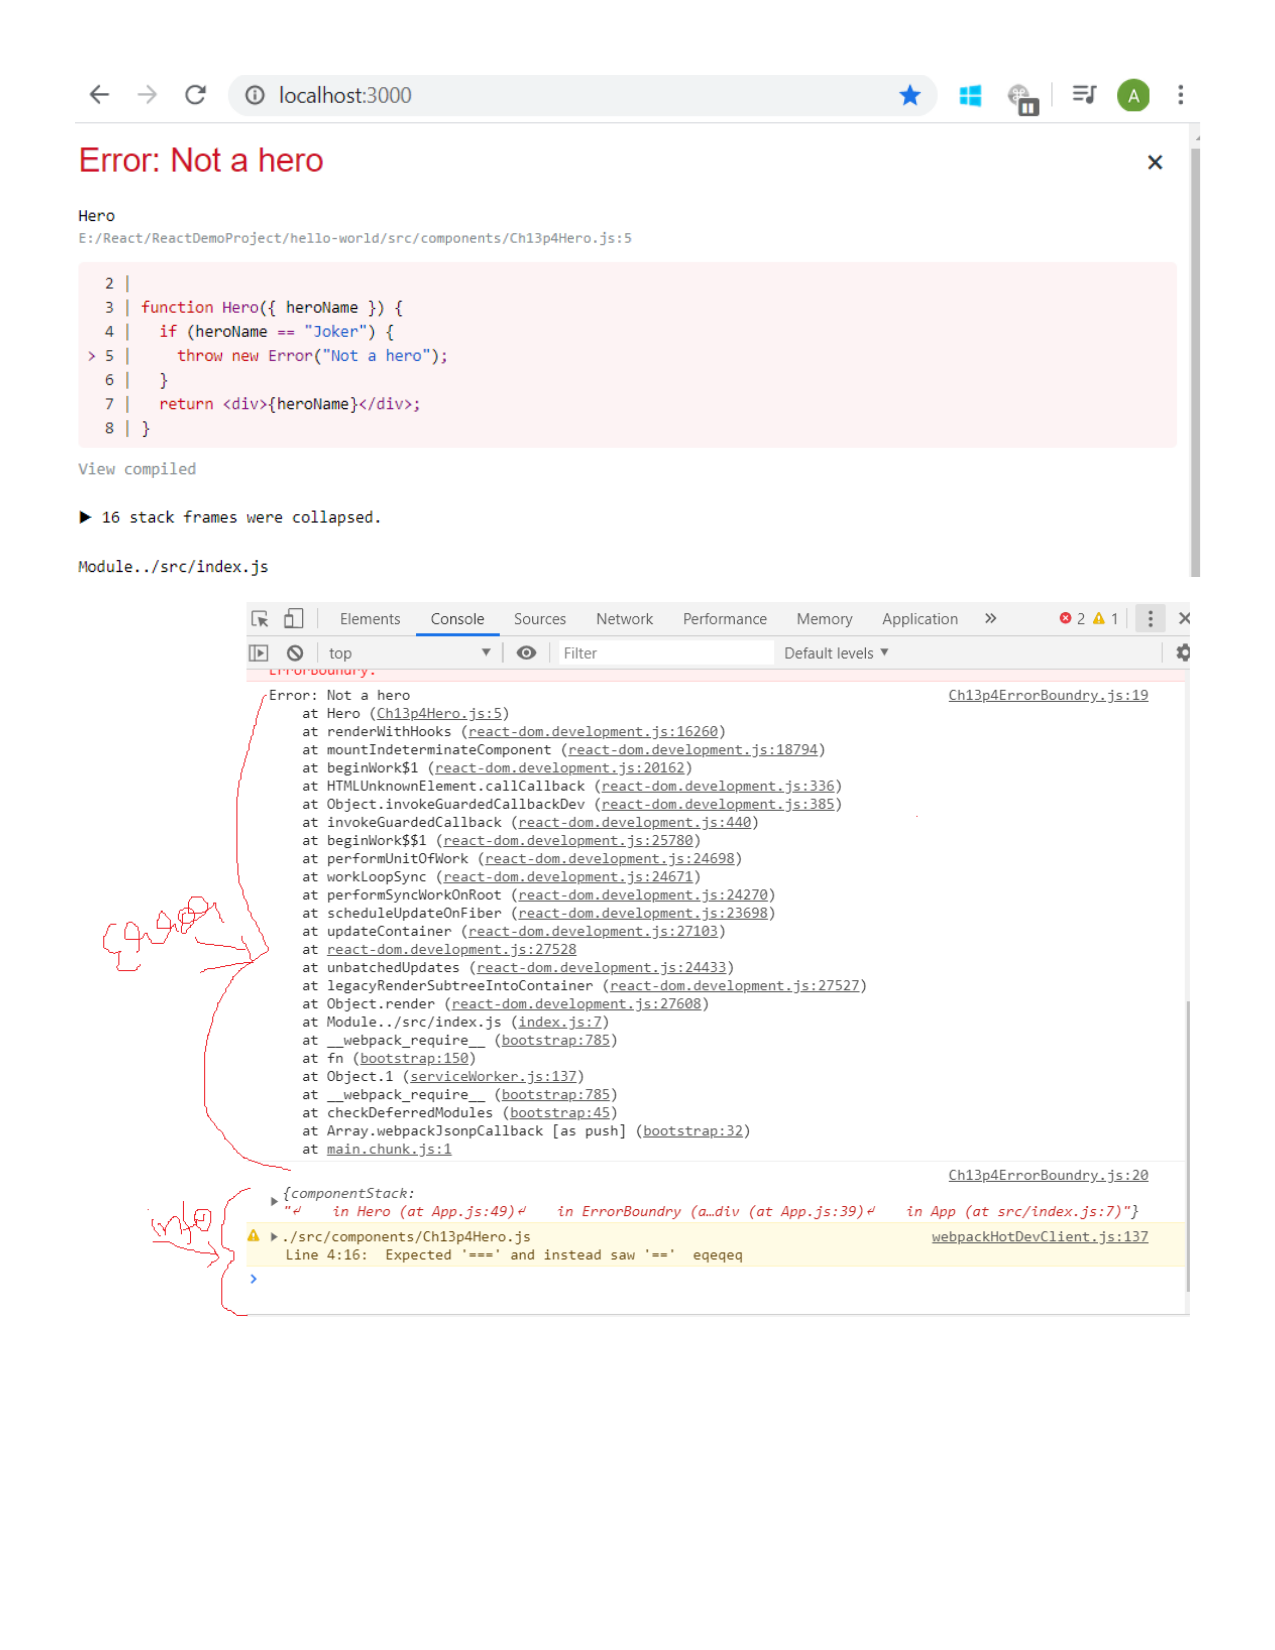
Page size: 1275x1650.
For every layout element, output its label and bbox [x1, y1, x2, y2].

picture [75, 595, 1200, 1320]
picture [75, 75, 1200, 577]
